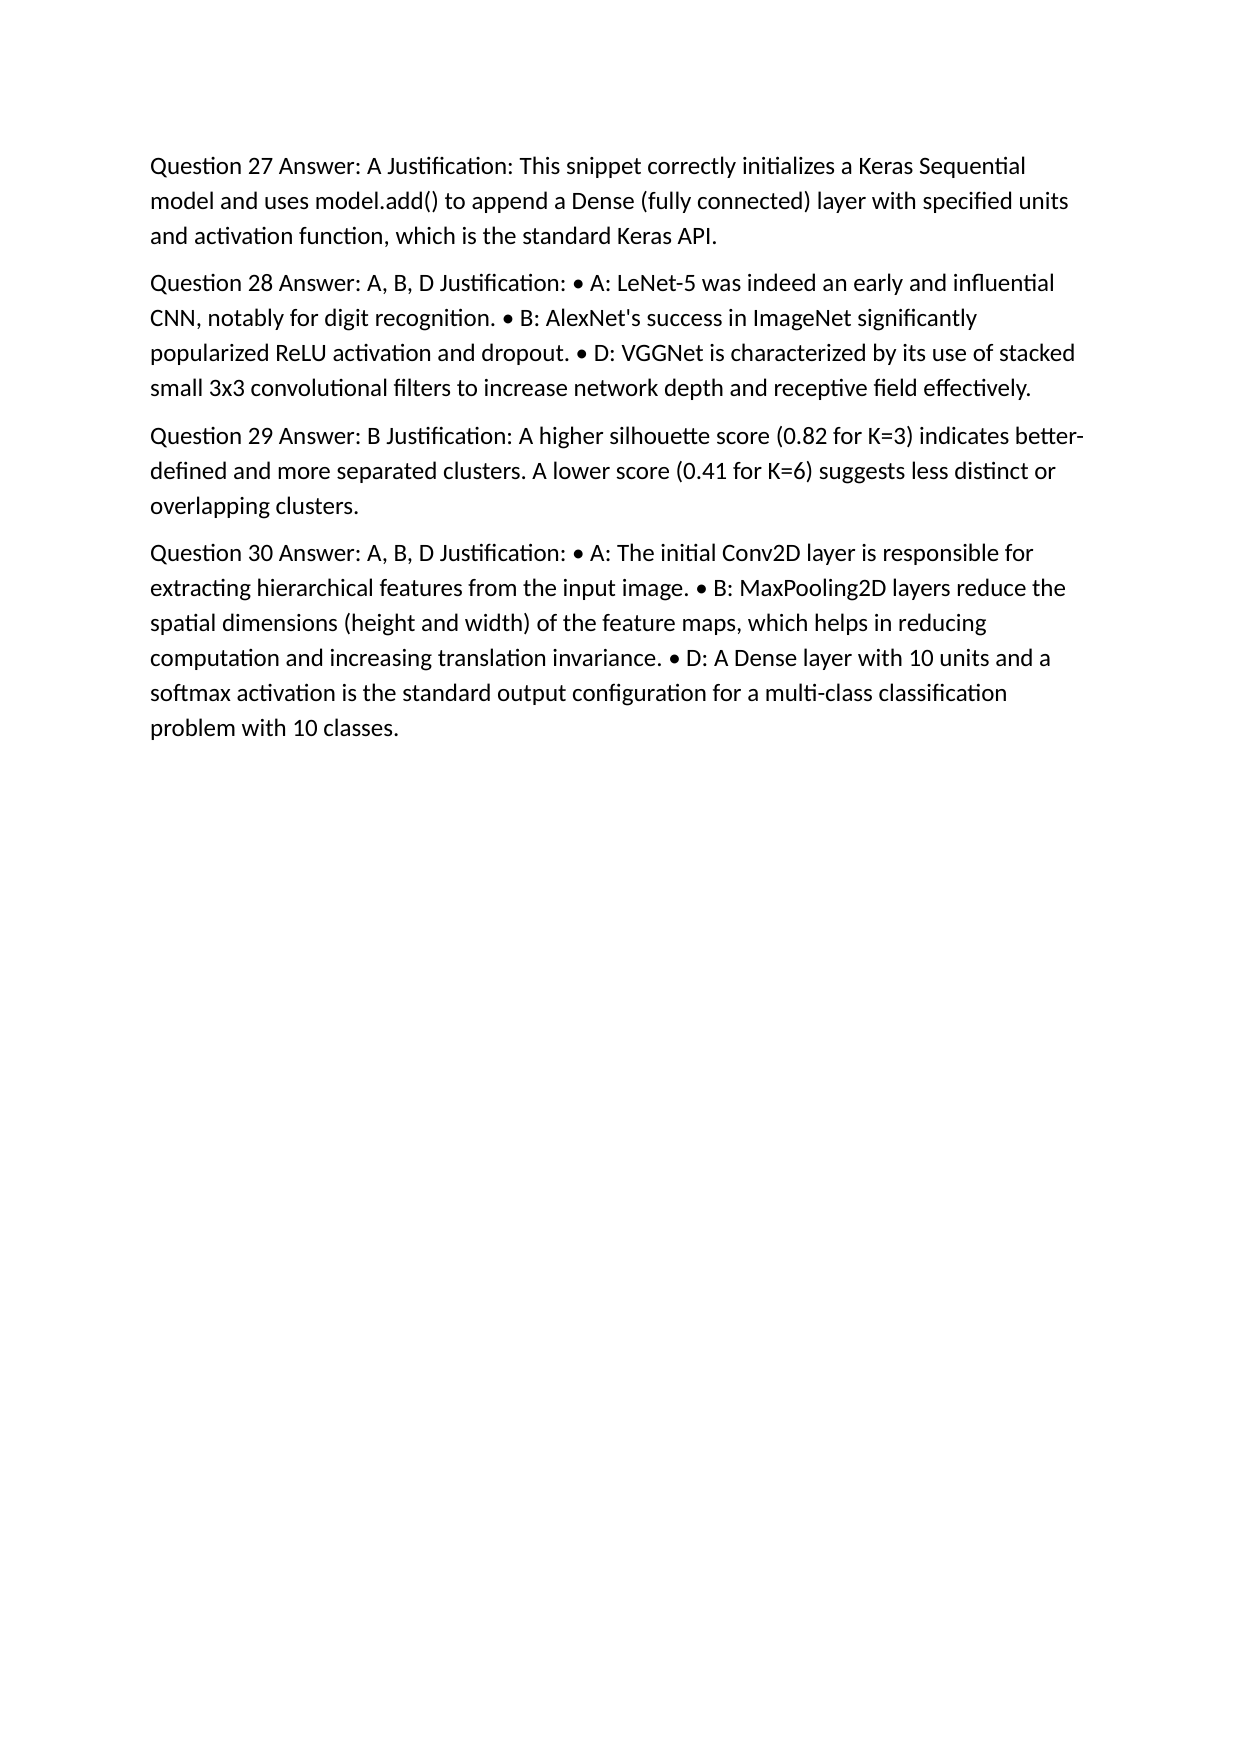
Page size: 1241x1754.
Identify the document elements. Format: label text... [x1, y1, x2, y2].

text Question 27 Answer: A Justification: This snippet correctly initializes a Keras Sequential model and uses model.add() to append a Dense (fully connected) layer with specified units and activation function, which is the standard Keras API. [150, 150, 1090, 251]
text Question 30 Answer: A, B, D Justification: • A: The initial Conv2D layer is responsible for extracting hierarchical features from the input image. • B: MaxPooling2D layers reduce the spatial dimensions (height and width) of the feature maps, which helps in reducing computation and increasing translation invariance. • D: A Dense layer with 10 units and a softmax activation is the standard output configuration for a multi-class classification problem with 10 classes. [150, 537, 1090, 743]
text Question 28 Answer: A, B, D Justification: • A: LeNet-5 was indeed an early and influential CNN, notably for digit recognition. • B: AlexNet's success in ImageNet significantly popularized ReLU activation and dropout. • D: VGGNet is characterized by its use of stacked small 3x3 convolutional filters to increase network depth and receptive field effectively. [150, 267, 1090, 403]
text Question 29 Answer: B Justification: A higher silhouette score (0.82 for K=3) indicates better-defined and more separated clusters. A lower score (0.41 for K=6) suggests less distinct or overlapping clusters. [150, 420, 1090, 521]
